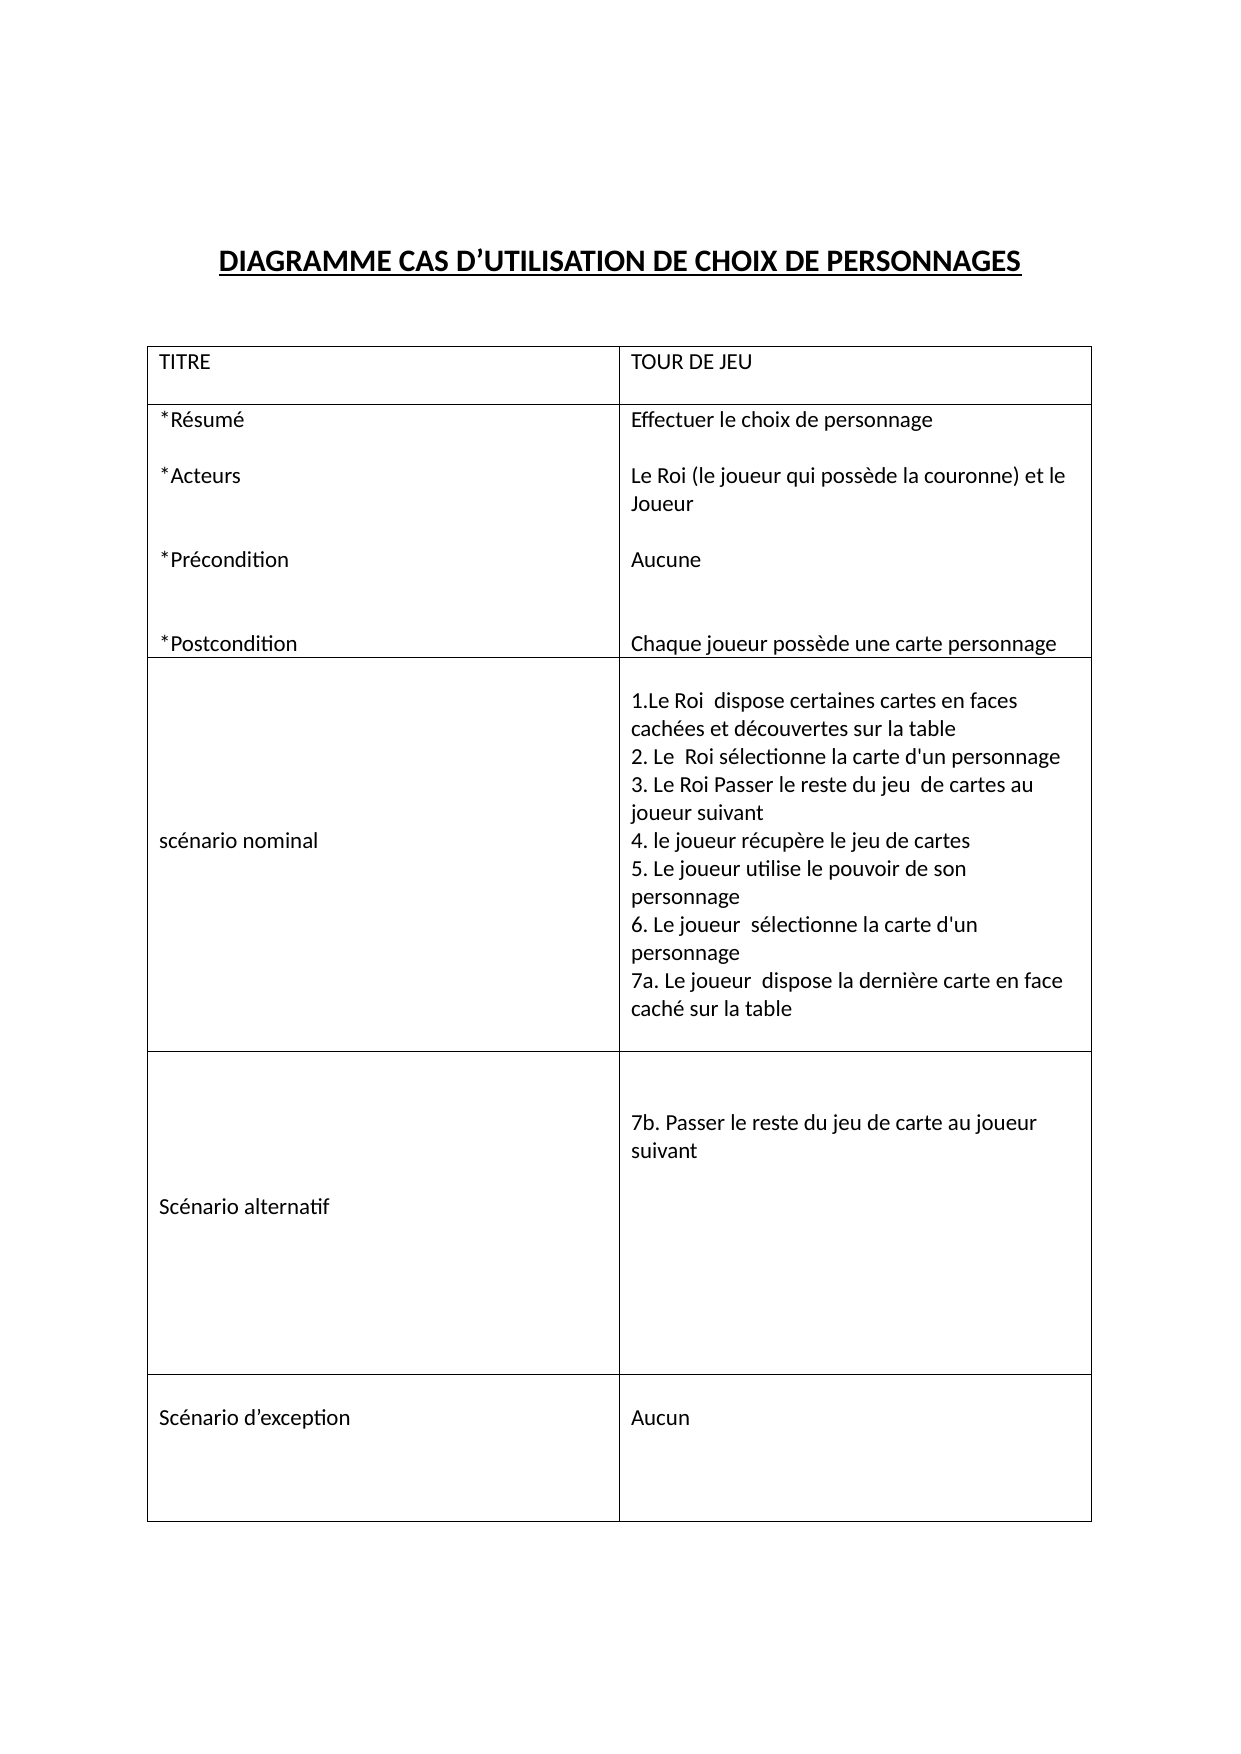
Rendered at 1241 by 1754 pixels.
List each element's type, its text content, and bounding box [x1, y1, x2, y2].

table_cell *Résumé *Acteurs *Précondition *Postcondition [148, 405, 619, 657]
table_cell scénario nominal [148, 658, 619, 1051]
text DIAGRAMME CAS D’UTILISATION DE CHOIX DE PERSONNAGES [148, 241, 1093, 279]
table_cell 1.Le Roi dispose certaines cartes en faces cachées et découvertes sur la table 2. Le Roi sélectionne la carte d'un personnage 3. Le Roi Passer le reste du jeu de cartes au joueur suivant 4. le joueur récupère le jeu de cartes 5. Le joueur utilise le pouvoir de son personnage 6. Le joueur sélectionne la carte d'un personnage 7a. Le joueur dispose la dernière carte en face caché sur la table [620, 658, 1091, 1051]
table_cell Aucun [620, 1375, 1091, 1521]
table_cell Effectuer le choix de personnage Le Roi (le joueur qui possède la couronne) et le Joueur Aucune Chaque joueur possède une carte personnage [620, 405, 1091, 657]
table_cell 7b. Passer le reste du jeu de carte au joueur suivant [620, 1052, 1091, 1374]
table_cell Scénario alternatif [148, 1052, 619, 1374]
table_header TOUR DE JEU [620, 347, 1091, 404]
table_header TITRE [148, 347, 619, 404]
table_cell Scénario d’exception [148, 1375, 619, 1521]
